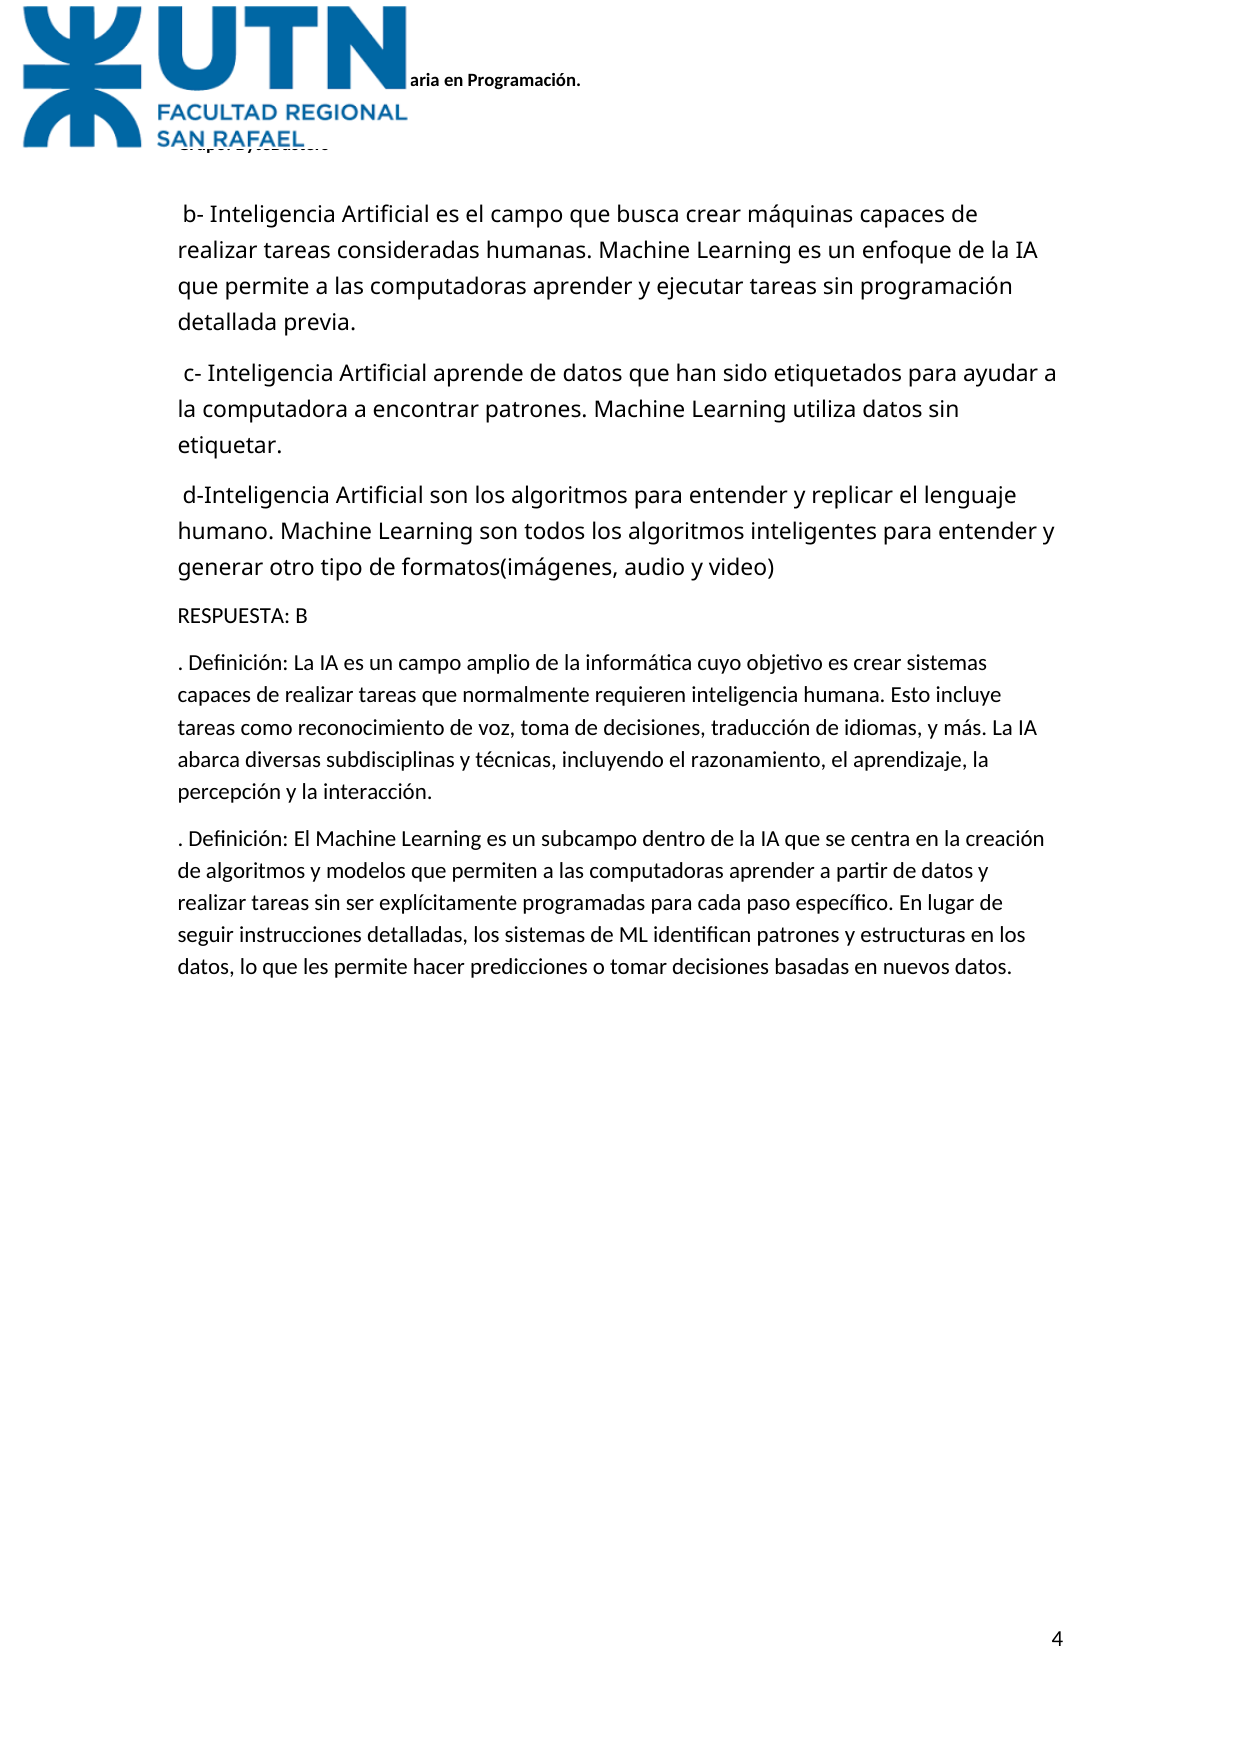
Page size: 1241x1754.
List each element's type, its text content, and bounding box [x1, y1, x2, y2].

text . Definición: La IA es un campo amplio de la informática cuyo objetivo es crear sistemas capaces de realizar tareas que normalmente requieren inteligencia humana. Esto incluye tareas como reconocimiento de voz, toma de decisiones, traducción de idiomas, y más. La IA abarca diversas subdisciplinas y técnicas, incluyendo el razonamiento, el aprendizaje, la percepción y la interacción. [177, 648, 1063, 805]
text c- Inteligencia Artificial aprende de datos que han sido etiquetados para ayudar a la computadora a encontrar patrones. Machine Learning utiliza datos sin etiquetar. [177, 357, 1063, 460]
text RESPUESTA: B [177, 601, 1063, 629]
text b- Inteligencia Artificial es el campo que busca crear máquinas capaces de realizar tareas consideradas humanas. Machine Learning es un enfoque de la IA que permite a las computadoras aprender y ejecutar tareas sin programación detallada previa. [177, 198, 1063, 337]
text d-Inteligencia Artificial son los algoritmos para entender y replicar el lenguaje humano. Machine Learning son todos los algoritmos inteligentes para entender y generar otro tipo de formatos(imágenes, audio y video) [177, 479, 1063, 582]
text . Definición: El Machine Learning es un subcampo dentro de la IA que se centra en la creación de algoritmos y modelos que permiten a las computadoras aprender a partir de datos y realizar tareas sin ser explícitamente programadas para cada paso específico. En lugar de seguir instrucciones detalladas, los sistemas de ML identifican patrones y estructuras en los datos, lo que les permite hacer predicciones o tomar decisiones basadas en nuevos datos. [177, 824, 1063, 981]
